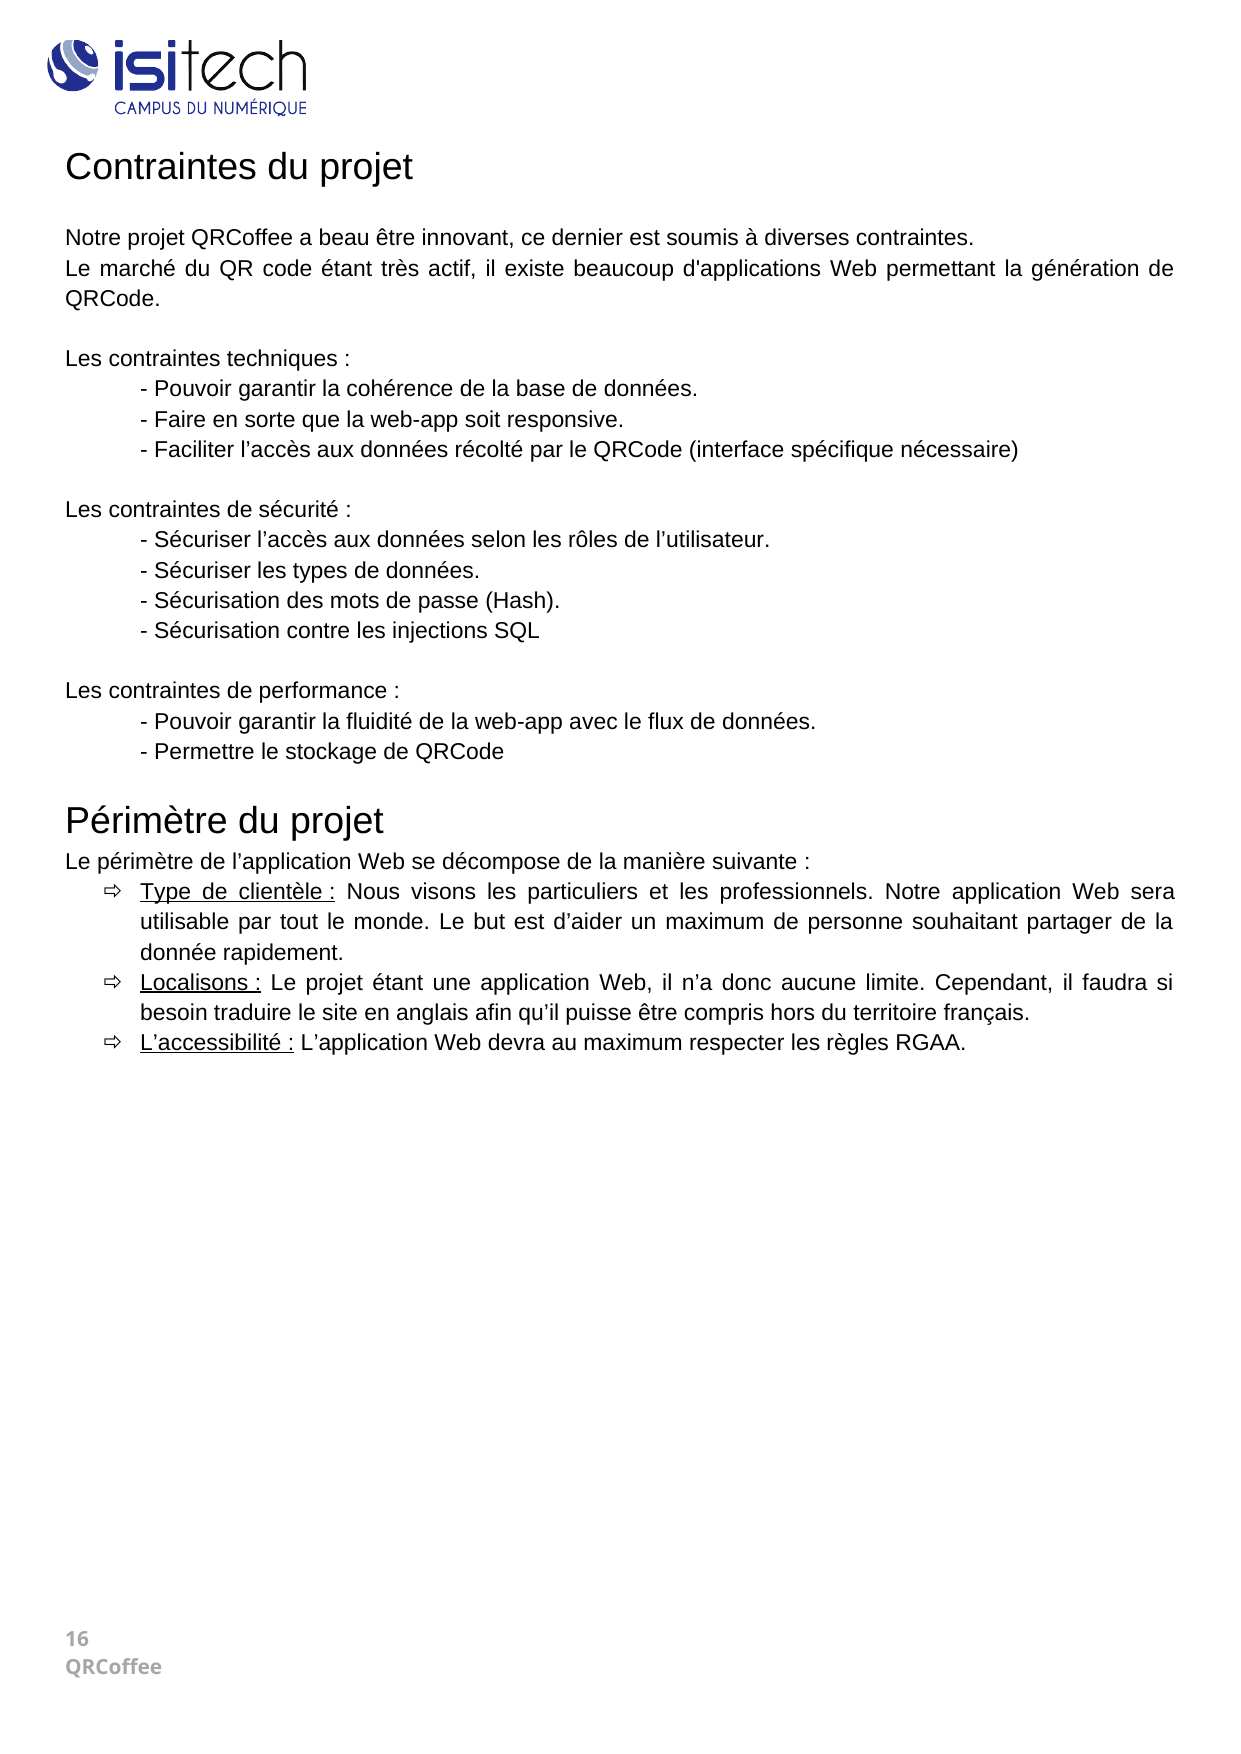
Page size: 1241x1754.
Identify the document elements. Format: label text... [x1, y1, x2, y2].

text Notre projet QRCoffee a beau être innovant, ce dernier est soumis à diverses contraintes. [65, 224, 1175, 251]
list - Sécuriser les types de données. [140, 557, 1175, 583]
list - Sécurisation contre les injections SQL [140, 617, 1175, 643]
text Le marché du QR code étant très actif, il existe beaucoup d'applications Web permettant la génération de QRCode. [65, 254, 1175, 311]
text Les contraintes techniques : [65, 345, 1175, 371]
list Localisons : Le projet étant une application Web, il n’a donc aucune limite. Cependant, il faudra si besoin traduire le site en anglais afin qu’il puisse être compris hors du territoire français. [102, 969, 1175, 1025]
subtitle Contraintes du projet [65, 144, 1175, 188]
text Les contraintes de sécurité : [65, 496, 1175, 522]
text Les contraintes de performance : [65, 677, 1175, 704]
text Le périmètre de l’application Web se décompose de la manière suivante : [65, 848, 1175, 874]
list - Faciliter l’accès aux données récolté par le QRCode (interface spécifique nécessaire) [140, 436, 1175, 462]
list - Faire en sorte que la web-app soit responsive. [140, 406, 1175, 432]
list - Sécuriser l’accès aux données selon les rôles de l’utilisateur. [140, 526, 1175, 553]
picture [47, 40, 307, 119]
list Type de clientèle : Nous visons les particuliers et les professionnels. Notre application Web sera utilisable par tout le monde. Le but est d’aider un maximum de personne souhaitant partager de la donnée rapidement. [102, 878, 1175, 965]
list - Permettre le stockage de QRCode [140, 738, 1175, 764]
subtitle Périmètre du projet [65, 798, 1175, 841]
list L’accessibilité : L’application Web devra au maximum respecter les règles RGAA. [102, 1029, 1175, 1055]
list - Pouvoir garantir la cohérence de la base de données. [140, 375, 1175, 402]
list - Sécurisation des mots de passe (Hash). [140, 587, 1175, 613]
list - Pouvoir garantir la fluidité de la web-app avec le flux de données. [140, 708, 1175, 734]
